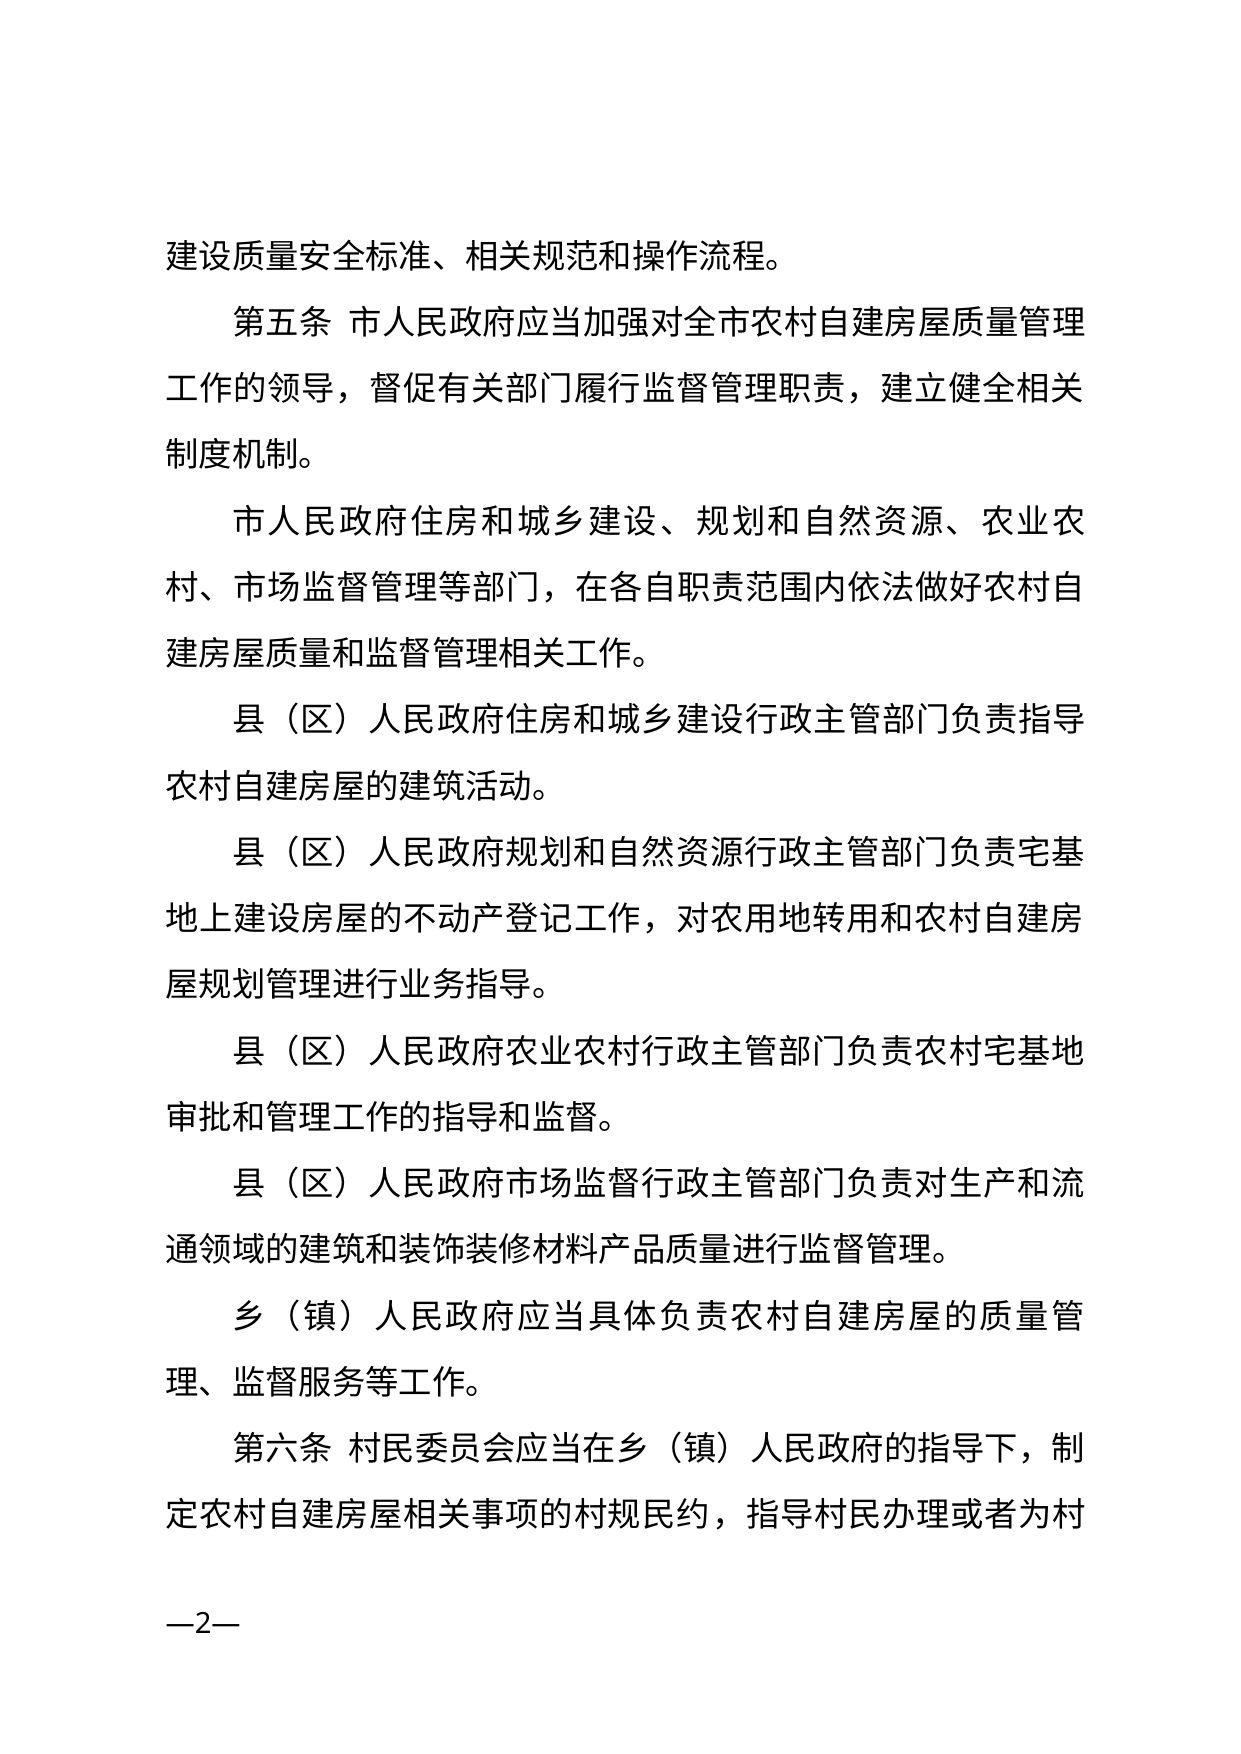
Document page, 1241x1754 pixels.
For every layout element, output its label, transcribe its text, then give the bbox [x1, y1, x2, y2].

text 县（区）人民政府农业农村行政主管部门负责农村宅基地审批和管理工作的指导和监督。 [165, 1015, 1087, 1148]
text 县（区）人民政府住房和城乡建设行政主管部门负责指导农村自建房屋的建筑活动。 [165, 684, 1087, 817]
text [165, 220, 1087, 287]
text 第五条 市人民政府应当加强对全市农村自建房屋质量管理工作的领导，督促有关部门履行监督管理职责，建立健全相关制度机制。 [165, 287, 1087, 485]
text 县（区）人民政府市场监督行政主管部门负责对生产和流通领域的建筑和装饰装修材料产品质量进行监督管理。 [165, 1148, 1087, 1280]
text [165, 1413, 1087, 1545]
text 市人民政府住房和城乡建设、规划和自然资源、农业农村、市场监督管理等部门，在各自职责范围内依法做好农村自建房屋质量和监督管理相关工作。 [165, 485, 1087, 684]
text 乡（镇）人民政府应当具体负责农村自建房屋的质量管理、监督服务等工作。 [165, 1280, 1087, 1413]
text 县（区）人民政府规划和自然资源行政主管部门负责宅基地上建设房屋的不动产登记工作，对农用地转用和农村自建房屋规划管理进行业务指导。 [165, 817, 1087, 1015]
